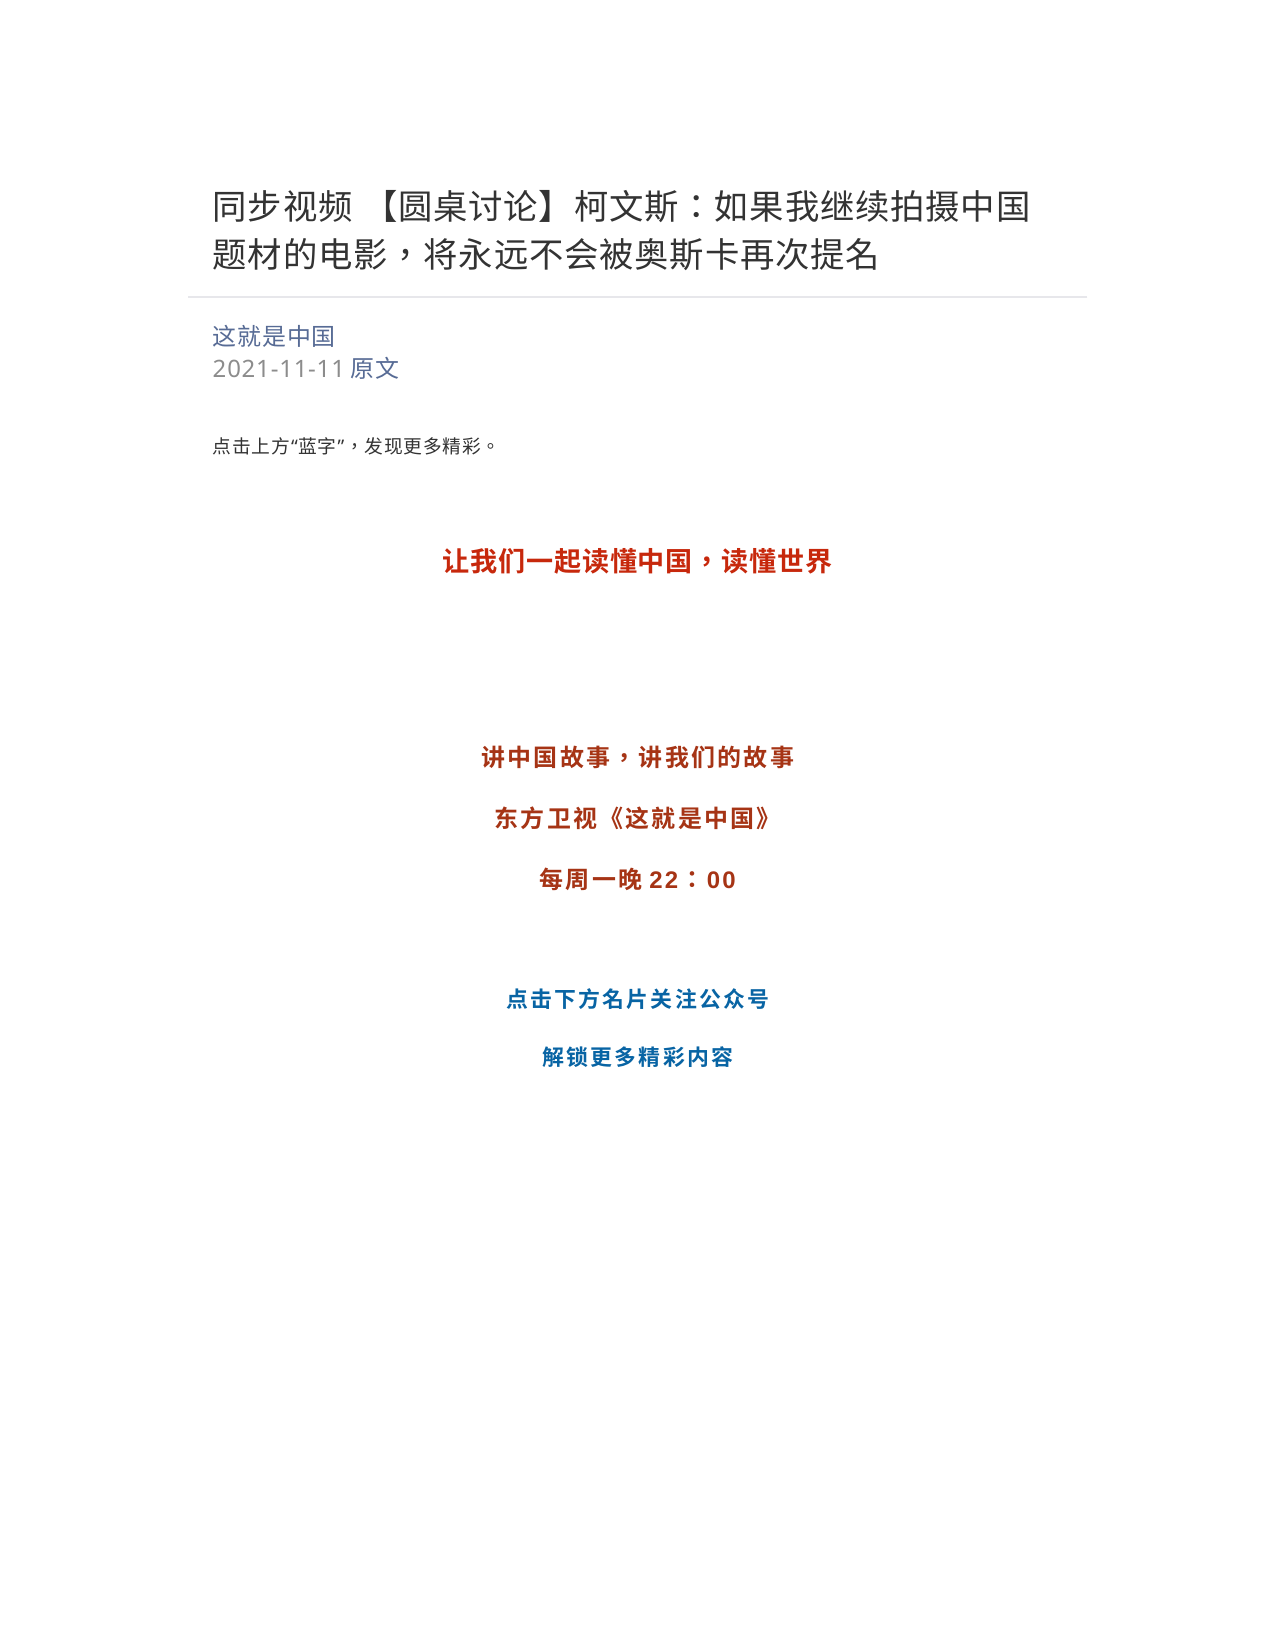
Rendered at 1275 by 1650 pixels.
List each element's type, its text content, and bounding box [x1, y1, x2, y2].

text 点击上方“蓝字”，发现更多精彩。 [212, 419, 1062, 459]
text 解锁更多精彩内容 [212, 1022, 1062, 1072]
text 每周一晚22：00 [212, 842, 1062, 895]
text 东方卫视《这就是中国》 [212, 781, 1062, 834]
title 同步视频 【圆桌讨论】柯文斯：如果我继续拍摄中国题材的电影，将永远不会被奥斯卡再次提名 [187, 150, 1087, 298]
text 2021-11-11原文 [212, 352, 1062, 385]
text 让我们一起读懂中国，读懂世界 [212, 539, 1062, 579]
text 点击下方名片关注公众号 [212, 964, 1062, 1014]
text 讲中国故事，讲我们的故事 [212, 720, 1062, 773]
list 这就是中国 [212, 320, 1062, 352]
